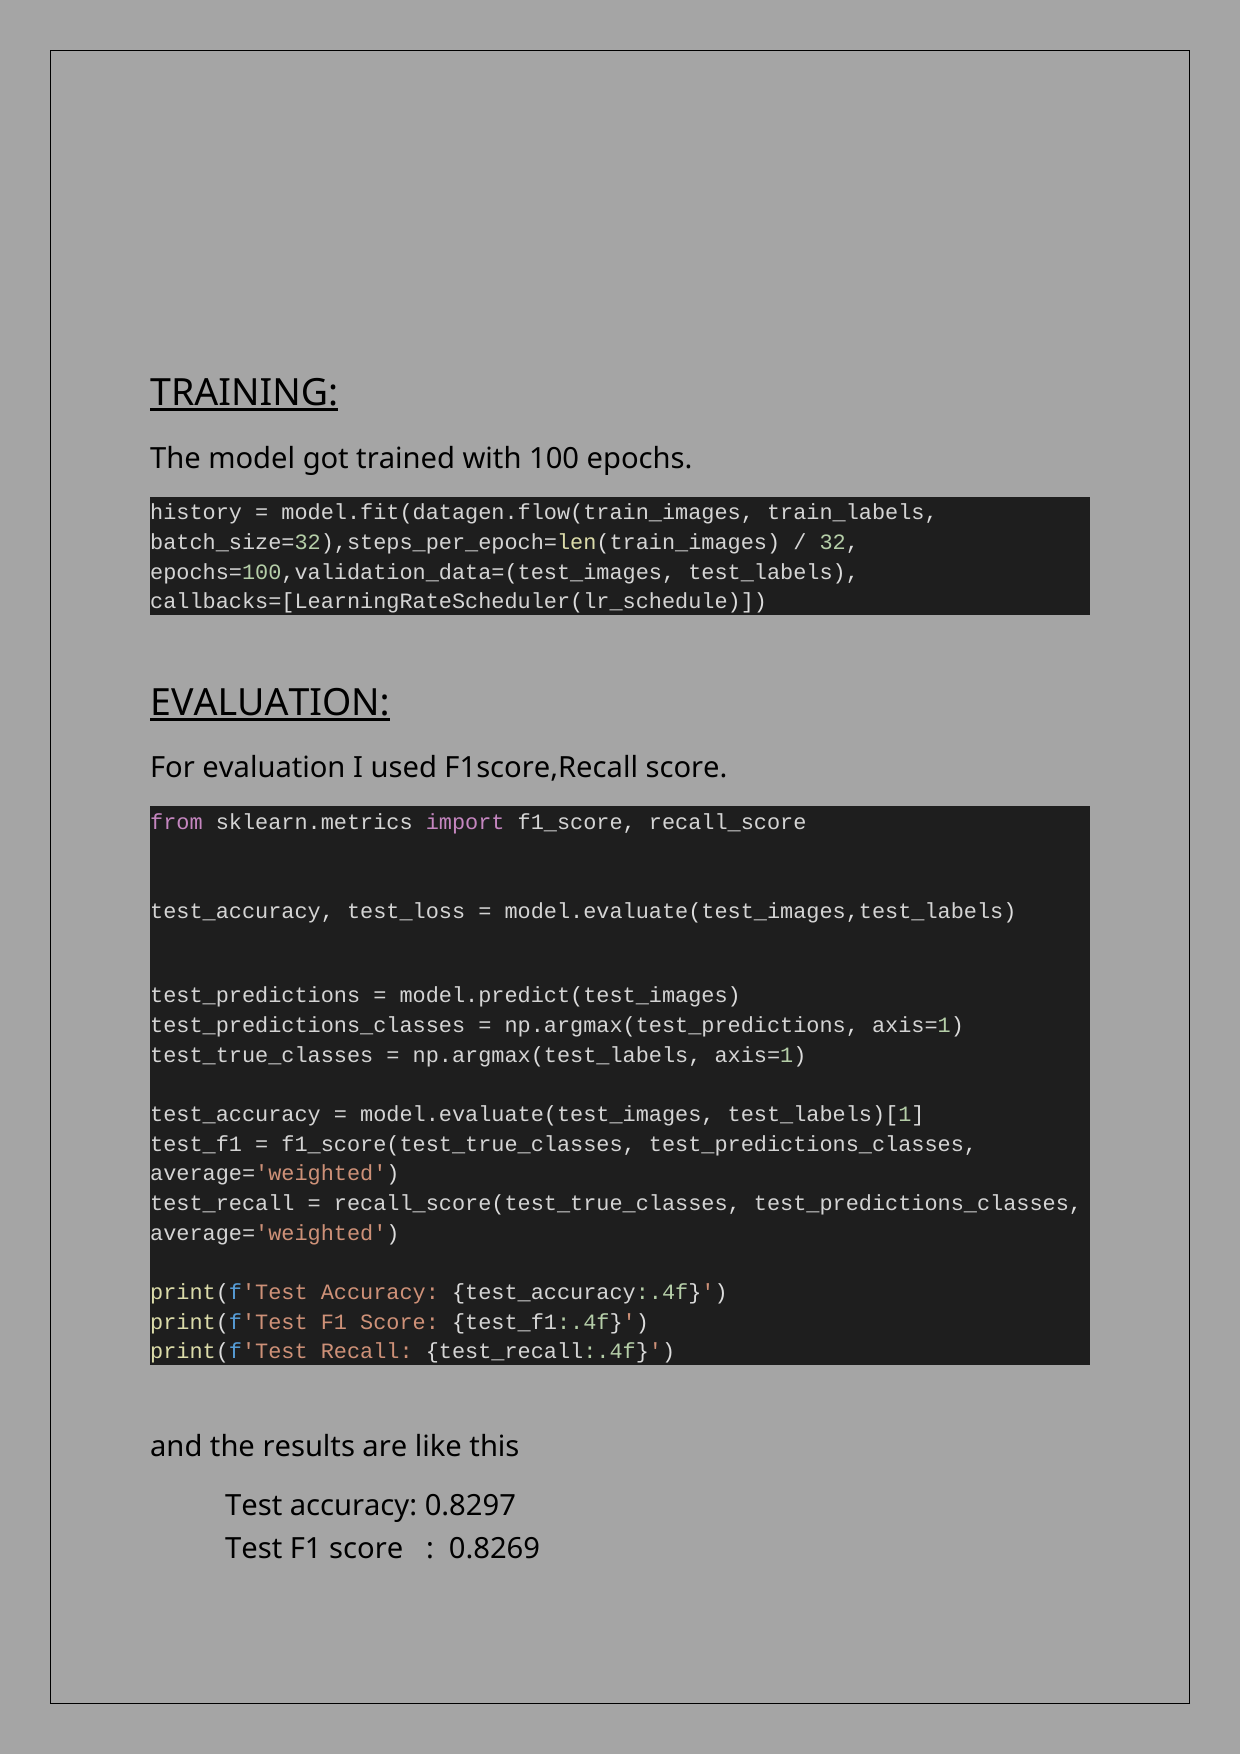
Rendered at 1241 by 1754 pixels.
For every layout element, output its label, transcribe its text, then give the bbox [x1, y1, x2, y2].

text print(f'Test Accuracy: {test_accuracy:.4f}') [150, 1276, 1090, 1306]
text EVALUATION: [150, 675, 1090, 726]
text callbacks=[LearningRateScheduler(lr_schedule)]) [150, 586, 1090, 615]
text test_recall = recall_score(test_true_classes, test_predictions_classes, average='weighted') [150, 1187, 1090, 1247]
list Test accuracy: 0.8297 [225, 1484, 1090, 1524]
text print(f'Test Recall: {test_recall:.4f}') [150, 1336, 1090, 1365]
text test_accuracy = model.evaluate(test_images, test_labels)[1] [150, 1098, 1090, 1128]
text print(f'Test F1 Score: {test_f1:.4f}') [150, 1306, 1090, 1336]
text test_predictions_classes = np.argmax(test_predictions, axis=1) [150, 1009, 1090, 1039]
text and the results are like this [150, 1425, 1090, 1464]
text TRAINING: [150, 365, 1090, 416]
text test_accuracy, test_loss = model.evaluate(test_images,test_labels) [150, 895, 1090, 925]
text test_f1 = f1_score(test_true_classes, test_predictions_classes, average='weighted') [150, 1128, 1090, 1187]
list Test F1 score : 0.8269 [225, 1527, 1090, 1567]
text history = model.fit(datagen.flow(train_images, train_labels, batch_size=32),steps_per_epoch=len(train_images) / 32, epochs=100,validation_data=(test_images, test_labels), [150, 497, 1090, 586]
text test_true_classes = np.argmax(test_labels, axis=1) [150, 1039, 1090, 1068]
text The model got trained with 100 epochs. [150, 437, 1090, 477]
text test_predictions = model.predict(test_images) [150, 979, 1090, 1009]
text For evaluation I used F1score,Recall score. [150, 747, 1090, 786]
text from sklearn.metrics import f1_score, recall_score [150, 806, 1090, 836]
